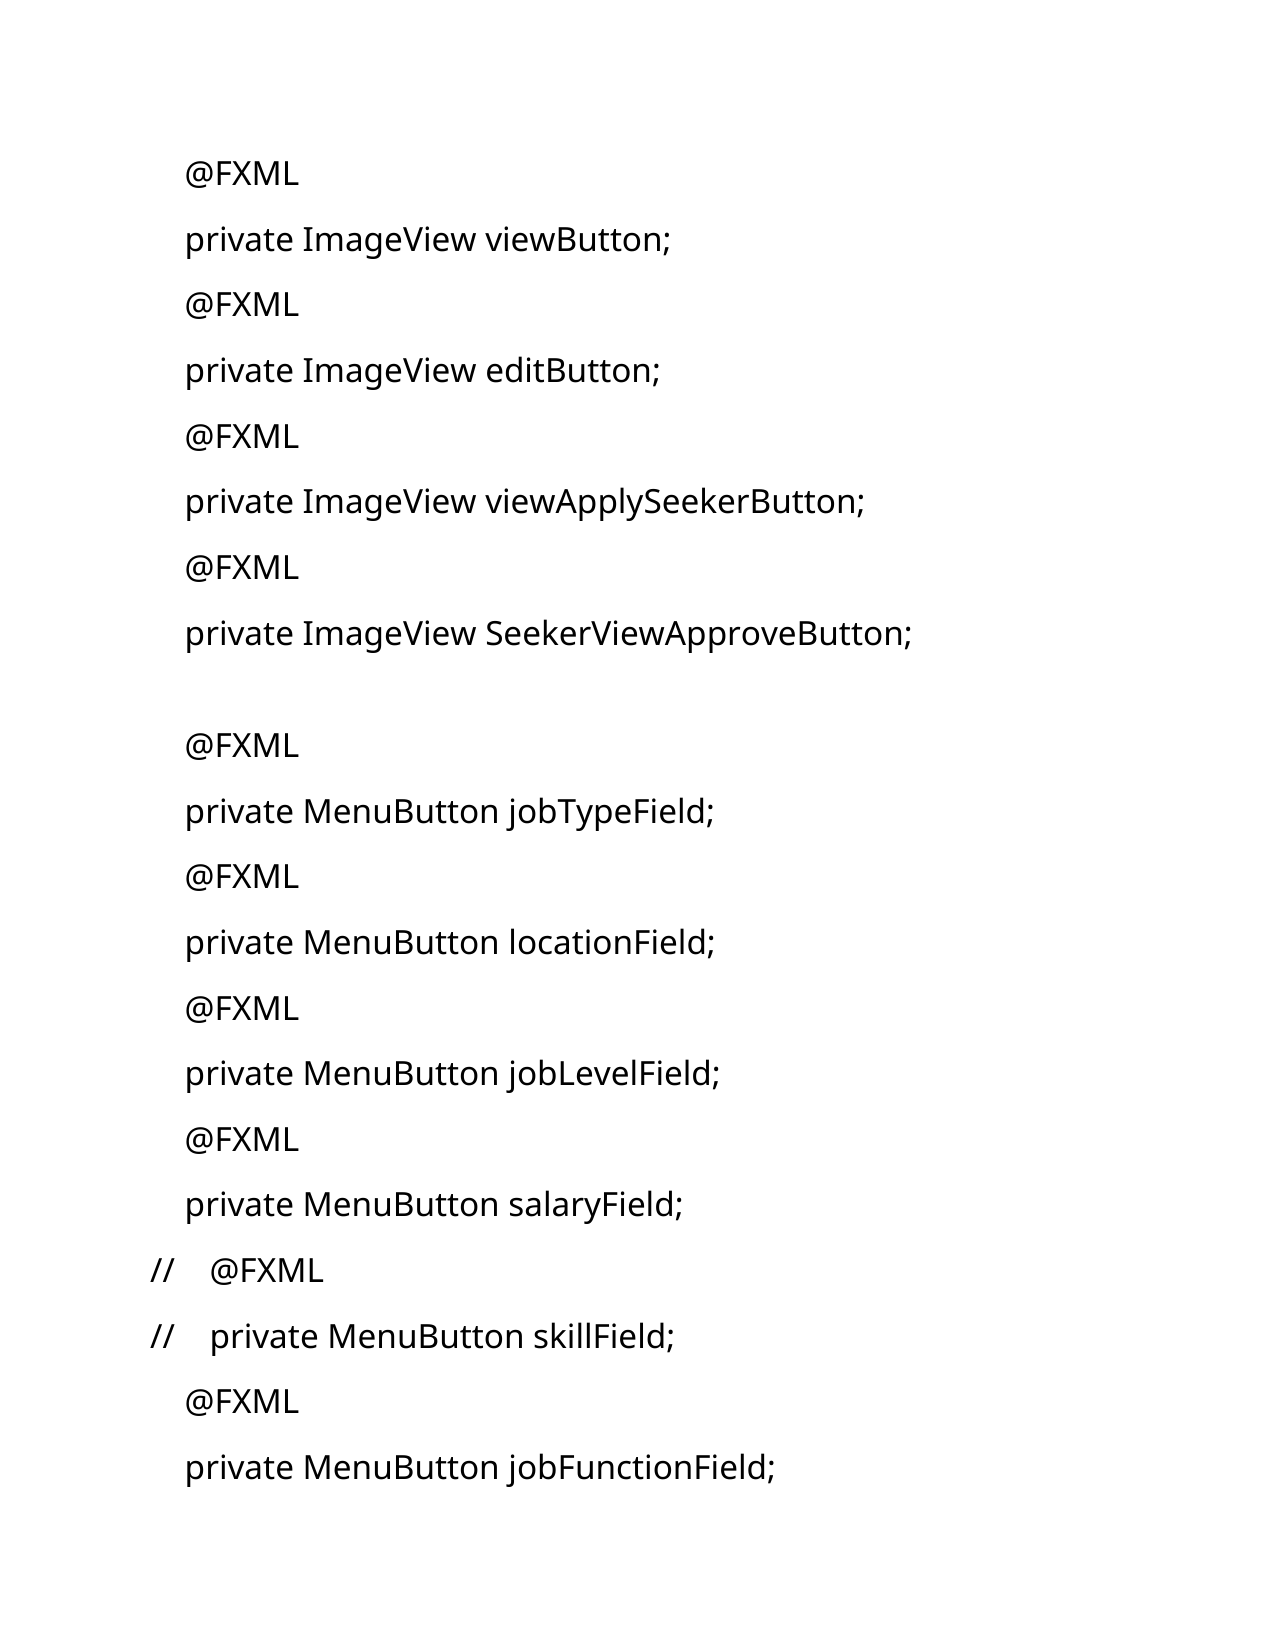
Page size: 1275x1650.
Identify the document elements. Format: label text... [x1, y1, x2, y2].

text @FXML [150, 1378, 1125, 1423]
text private ImageView viewApplySeekerButton; [150, 478, 1125, 523]
text @FXML [150, 544, 1125, 589]
text private MenuButton locationField; [150, 919, 1125, 964]
text private MenuButton jobLevelField; [150, 1050, 1125, 1095]
text private MenuButton jobFunctionField; [150, 1444, 1125, 1489]
text @FXML [150, 150, 1125, 195]
text // @FXML [150, 1247, 1125, 1292]
text private ImageView editButton; [150, 347, 1125, 392]
text private MenuButton jobTypeField; [150, 787, 1125, 833]
text private ImageView SeekerViewApproveButton; [150, 609, 1125, 655]
text @FXML [150, 1116, 1125, 1161]
text @FXML [150, 853, 1125, 898]
text private MenuButton salaryField; [150, 1181, 1125, 1227]
text @FXML [150, 281, 1125, 327]
text // private MenuButton skillField; [150, 1312, 1125, 1358]
text @FXML [150, 984, 1125, 1030]
text @FXML [150, 412, 1125, 458]
text @FXML [150, 722, 1125, 767]
text private ImageView viewButton; [150, 216, 1125, 261]
